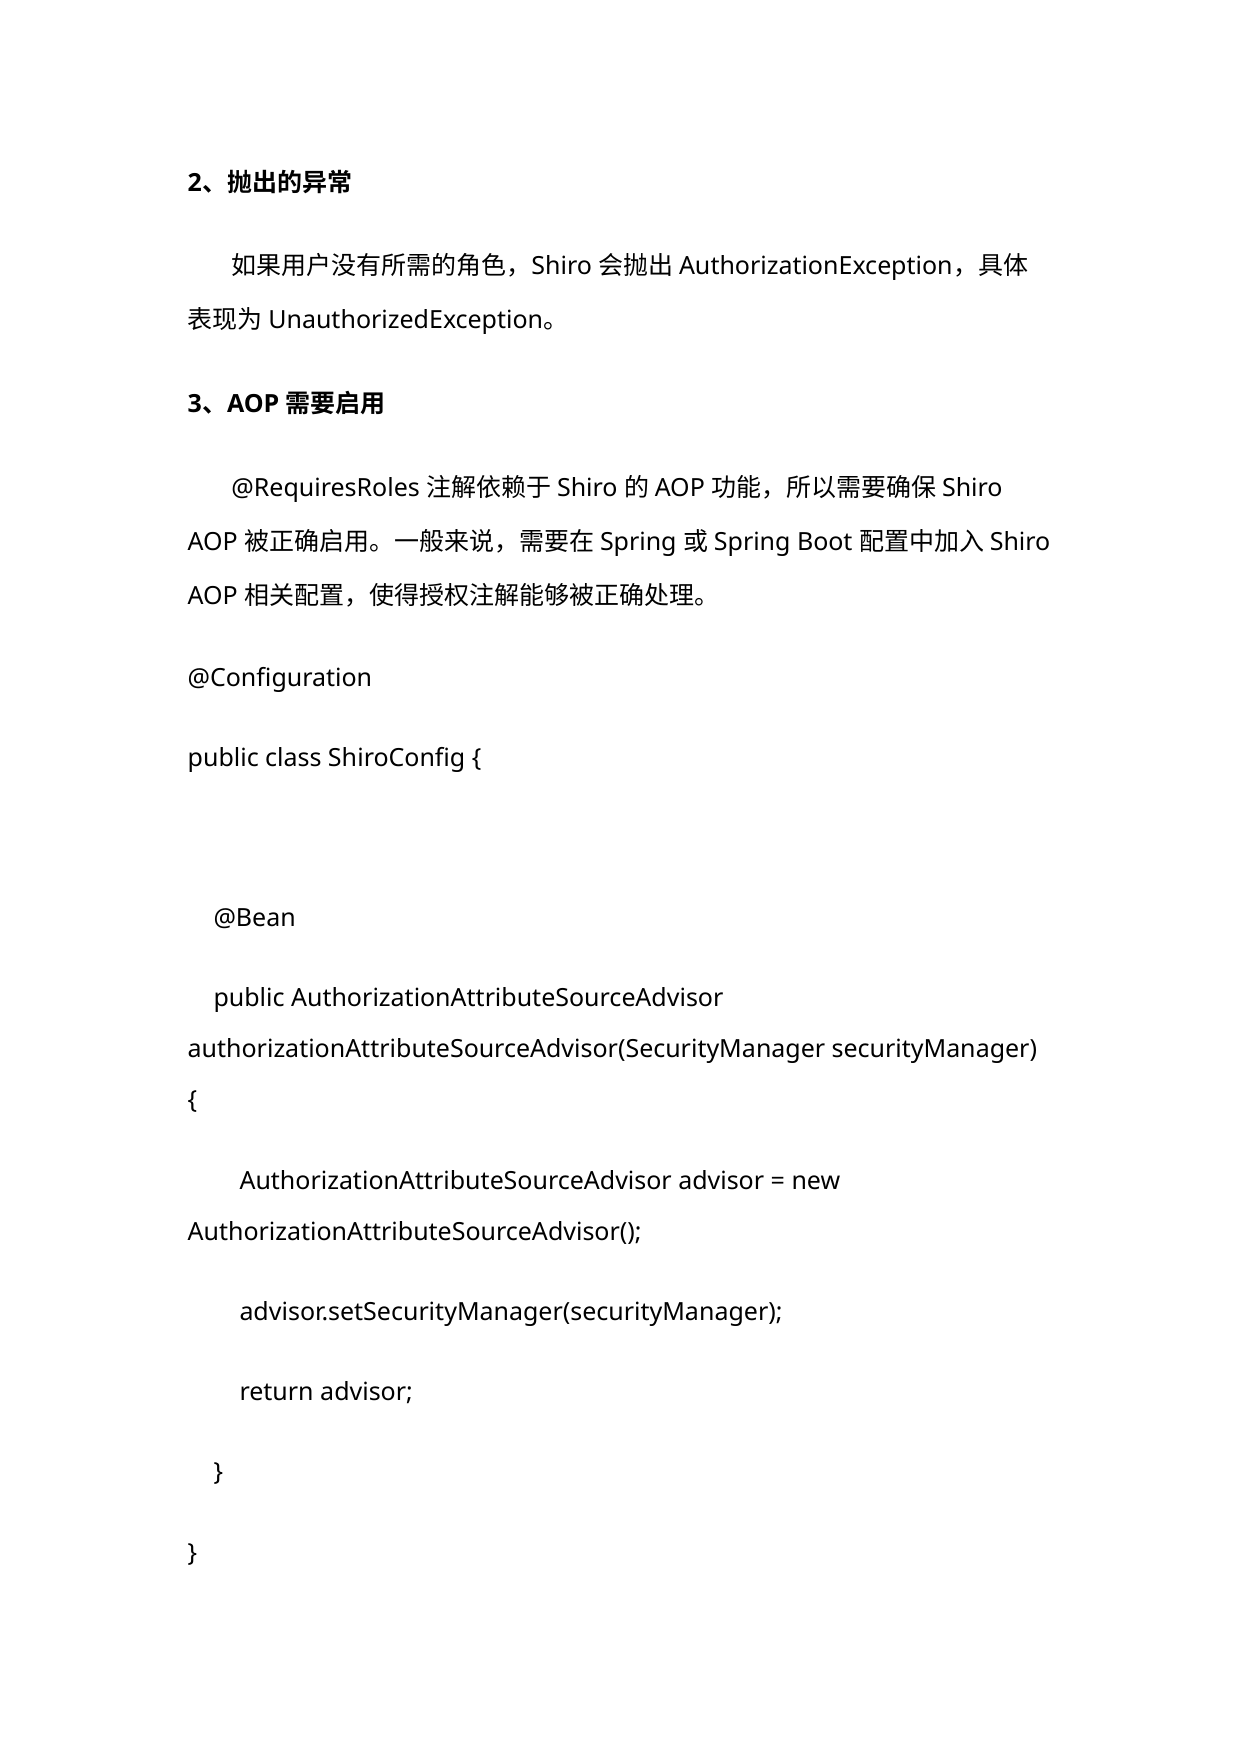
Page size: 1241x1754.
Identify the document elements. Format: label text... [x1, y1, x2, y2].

text @RequiresRoles 注解依赖于 Shiro 的 AOP 功能，所以需要确保 Shiro AOP 被正确启用。一般来说，需要在 Spring 或 Spring Boot 配置中加入 Shiro AOP 相关配置，使得授权注解能够被正确处理。 [187, 467, 1053, 612]
subtitle 3、AOP 需要启用 [187, 383, 1053, 420]
text return advisor; [187, 1374, 1053, 1408]
text } [187, 1454, 1053, 1488]
text @Configuration [187, 659, 1053, 693]
text public AuthorizationAttributeSourceAdvisor authorizationAttributeSourceAdvisor(SecurityManager securityManager) { [187, 980, 1053, 1116]
text AuthorizationAttributeSourceAdvisor advisor = new AuthorizationAttributeSourceAdvisor(); [187, 1162, 1053, 1247]
text advisor.setSecurityManager(securityManager); [187, 1294, 1053, 1328]
text public class ShiroConfig { [187, 739, 1053, 773]
text } [187, 1534, 1053, 1568]
text 如果用户没有所需的角色，Shiro 会抛出 AuthorizationException，具体表现为 UnauthorizedException。 [187, 246, 1053, 336]
text @Bean [187, 900, 1053, 934]
subtitle 2、抛出的异常 [187, 162, 1053, 198]
